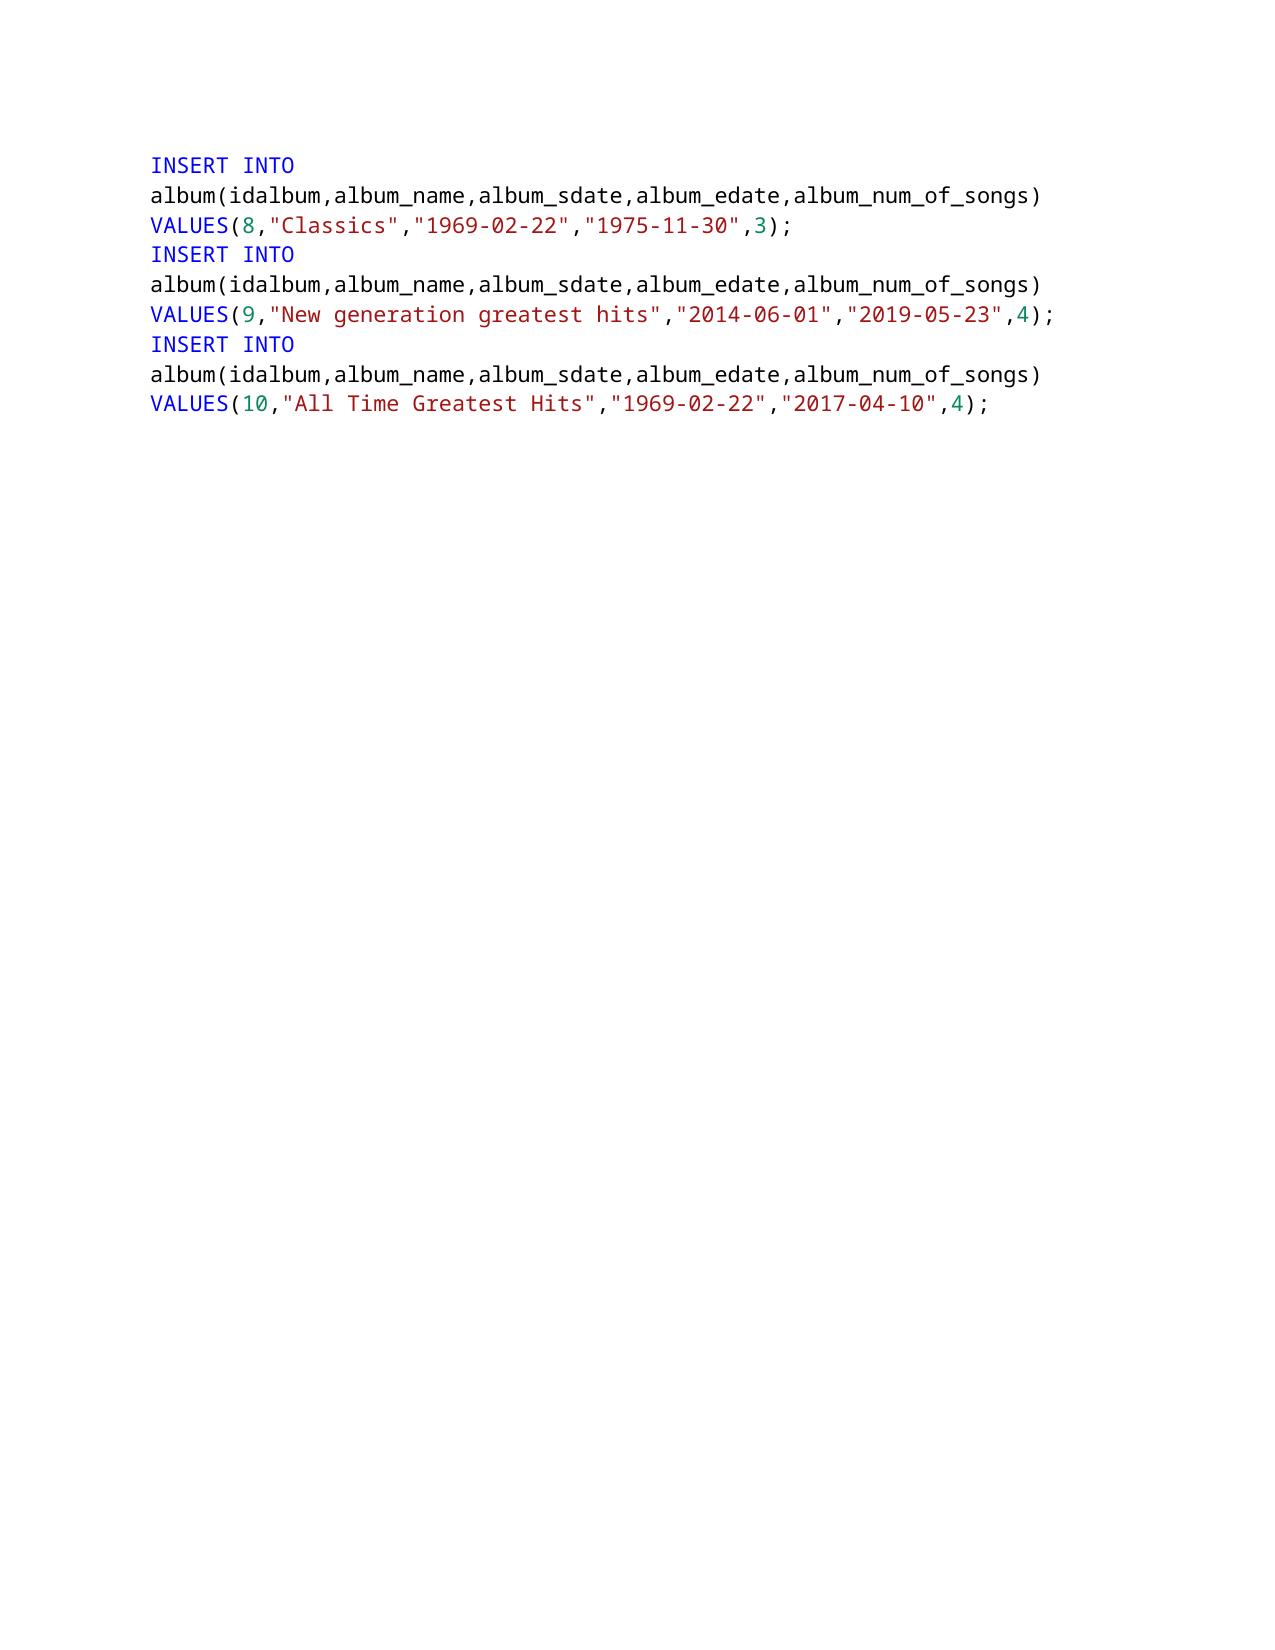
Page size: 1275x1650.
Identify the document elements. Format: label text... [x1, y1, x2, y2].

text VALUES(9,"New generation greatest hits","2014-06-01","2019-05-23",4); [150, 299, 1125, 329]
text INSERT INTO album(idalbum,album_name,album_sdate,album_edate,album_num_of_songs) [150, 329, 1125, 388]
text VALUES(10,"All Time Greatest Hits","1969-02-22","2017-04-10",4); [150, 388, 1125, 418]
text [150, 150, 1125, 209]
text VALUES(8,"Classics","1969-02-22","1975-11-30",3); [150, 209, 1125, 239]
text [150, 239, 1125, 299]
